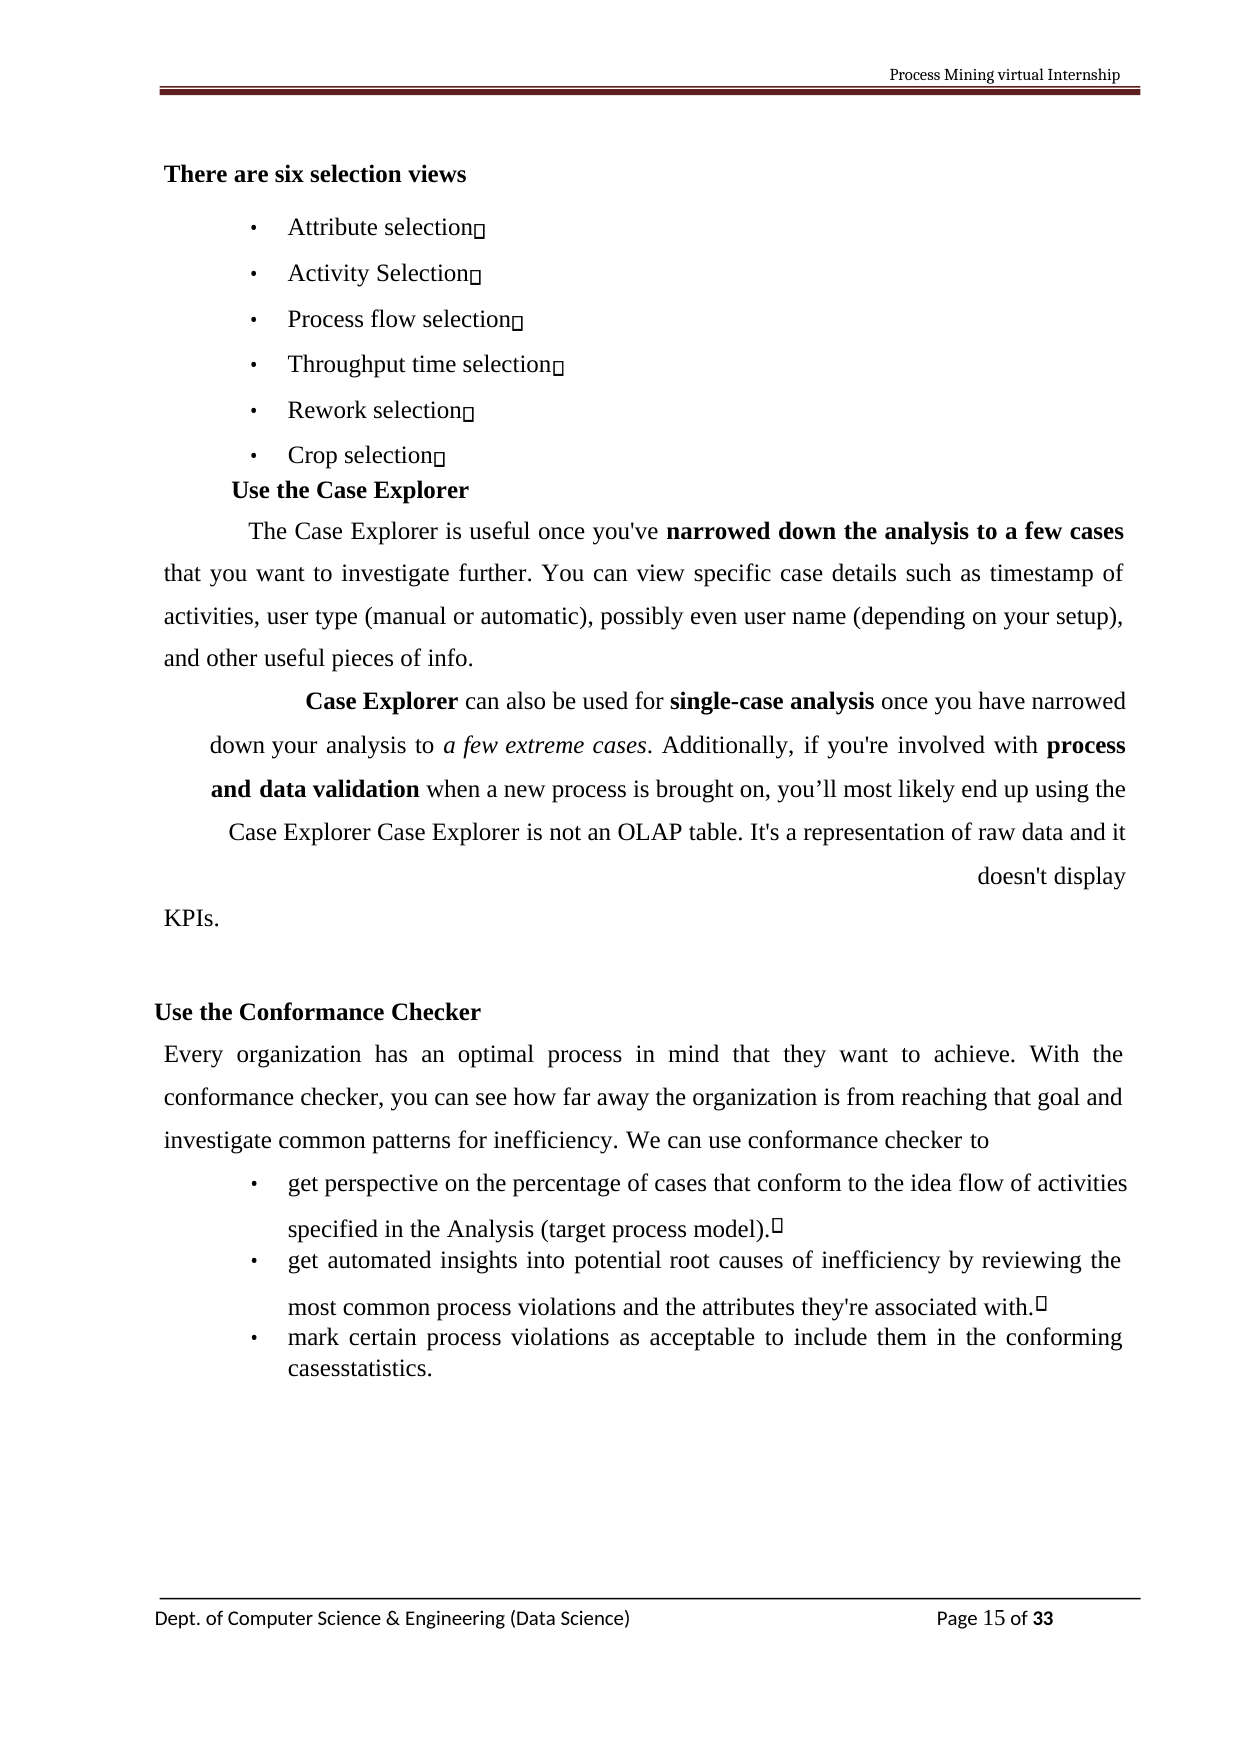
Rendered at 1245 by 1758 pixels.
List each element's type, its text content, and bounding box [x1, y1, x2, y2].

text Case Explorer can also be used for single-case analysis once you have narrowed down your analysis to a few extreme cases. Additionally, if you're involved with process and data validation when a new process is brought on, you’ll most likely end up using the Case Explorer Case Explorer is not an OLAP table. It's a representation of raw data and it doesn't display [163, 686, 1126, 890]
text specified in the Analysis (target process model). [288, 1210, 1209, 1243]
text The Case Explorer is useful once you've narrowed down the analysis to a few cases that you want to investigate further. You can view specific case details such as timestamp of activities, user type (manual or automatic), possibly even user name (depending on your setup), and other useful pieces of info. [163, 516, 1124, 672]
picture [432, 443, 461, 472]
picture [472, 215, 501, 244]
list Attribute selection [249, 212, 1209, 242]
list Process flow selection [249, 304, 1209, 333]
picture [510, 307, 539, 336]
list get automated insights into potential root causes of inefficiency by reviewing the [250, 1245, 1209, 1274]
list Throughput time selection [249, 349, 1209, 378]
text most common process violations and the attributes they're associated with. [288, 1287, 1209, 1321]
picture [551, 352, 579, 381]
subtitle Use the Conformance Checker [154, 997, 1209, 1026]
list mark certain process violations as acceptable to include them in the conforming casesstatistics. [250, 1322, 1124, 1381]
subtitle There are six selection views [163, 159, 1209, 187]
picture [770, 1209, 798, 1238]
list get perspective on the percentage of cases that conform to the idea flow of activities [250, 1169, 1209, 1197]
list Crop selection [249, 441, 1209, 470]
list Activity Selection [249, 258, 1209, 288]
picture [468, 261, 497, 290]
text Every organization has an optimal process in mind that they want to achieve. With the conformance checker, you can see how far away the organization is from reaching that goal and investigate common patterns for inefficiency. We can use conformance checker to [163, 1039, 1124, 1154]
picture [1034, 1287, 1062, 1316]
subtitle Use the Case Explorer [231, 475, 1209, 503]
text KPIs. [163, 905, 1209, 932]
picture [461, 398, 490, 427]
list Rework selection [249, 395, 1209, 424]
